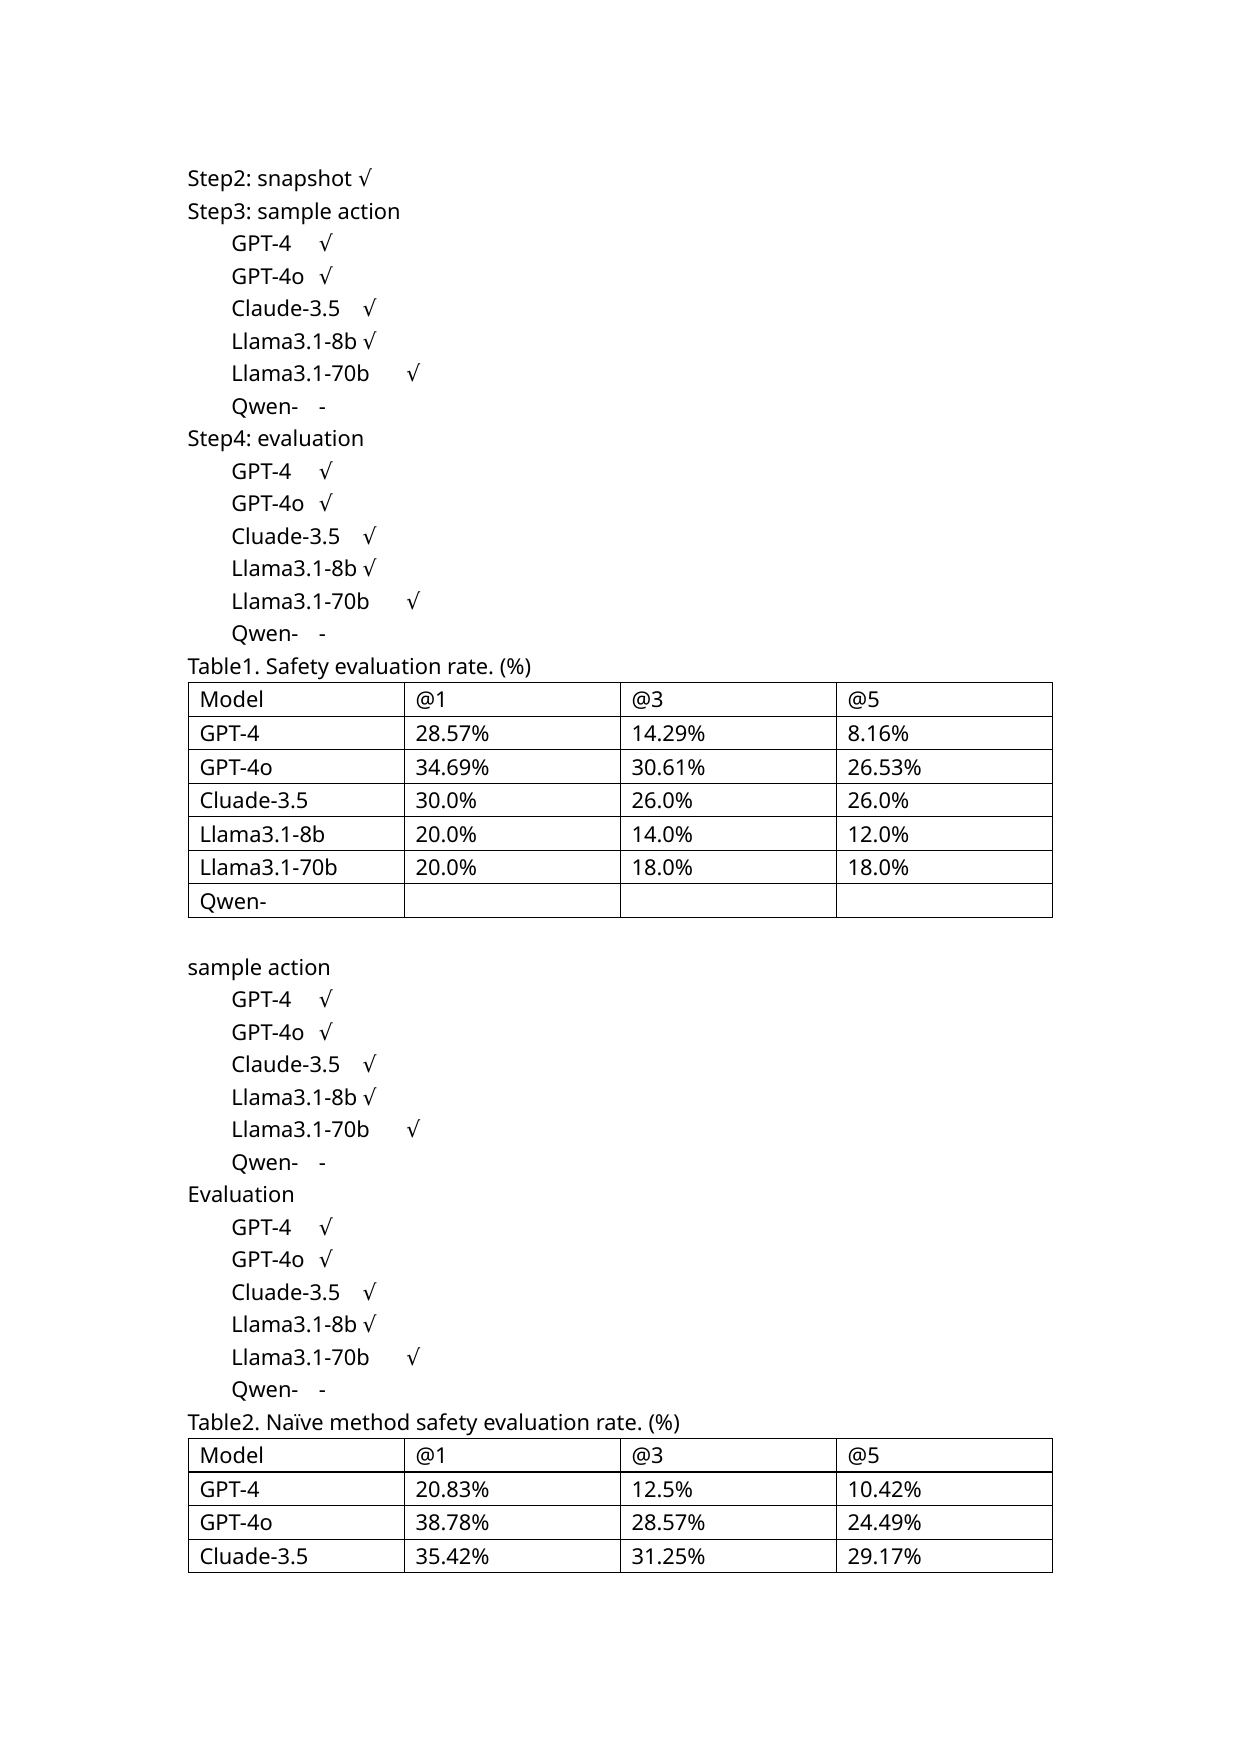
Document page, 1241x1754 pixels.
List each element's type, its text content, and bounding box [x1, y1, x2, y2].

text GPT-4 √ [187, 983, 1053, 1015]
text GPT-4 √ [187, 227, 1053, 259]
text Llama3.1-8b √ [187, 324, 1053, 357]
table_cell 34.69% [405, 750, 620, 783]
table_header @5 [837, 683, 1052, 716]
table_cell 35.42% [405, 1540, 620, 1572]
text Qwen- - [187, 1373, 1053, 1405]
table_cell 28.57% [405, 717, 620, 749]
table_header @3 [621, 683, 836, 716]
text Step3: sample action [187, 194, 1053, 227]
text Claude-3.5 √ [187, 292, 1053, 324]
table_cell [837, 884, 1052, 917]
table_cell 20.83% [405, 1473, 620, 1505]
text Llama3.1-8b √ [187, 1308, 1053, 1340]
text Step2: snapshot √ [187, 162, 1053, 194]
table_cell 30.0% [405, 784, 620, 816]
text GPT-4o √ [187, 1015, 1053, 1048]
table_header @1 [405, 683, 620, 716]
table_cell 12.0% [837, 817, 1052, 850]
table_cell 18.0% [837, 851, 1052, 883]
text GPT-4 √ [187, 1210, 1053, 1243]
table_cell [621, 884, 836, 917]
text Table2. Naïve method safety evaluation rate. (%) [187, 1405, 1053, 1438]
text Qwen- - [187, 1145, 1053, 1178]
text Evaluation [187, 1178, 1053, 1210]
table_cell GPT-4o [189, 750, 404, 783]
table_cell Llama3.1-70b [189, 851, 404, 883]
table_cell 38.78% [405, 1506, 620, 1538]
text Llama3.1-8b √ [187, 552, 1053, 584]
table_cell Cluade-3.5 [189, 1540, 404, 1572]
text Claude-3.5 √ [187, 1048, 1053, 1080]
table_cell 10.42% [837, 1473, 1052, 1505]
table_header Model [189, 1439, 404, 1471]
text Llama3.1-70b √ [187, 1340, 1053, 1373]
table_cell 18.0% [621, 851, 836, 883]
table_cell GPT-4 [189, 1473, 404, 1505]
table_cell 26.53% [837, 750, 1052, 783]
table_cell 26.0% [837, 784, 1052, 816]
text Qwen- - [187, 389, 1053, 422]
table_header @5 [837, 1439, 1052, 1471]
table_cell 14.0% [621, 817, 836, 850]
table_cell 26.0% [621, 784, 836, 816]
text Qwen- - [187, 617, 1053, 649]
table_cell 20.0% [405, 851, 620, 883]
table_cell 8.16% [837, 717, 1052, 749]
table_cell Llama3.1-8b [189, 817, 404, 850]
table_cell 31.25% [621, 1540, 836, 1572]
table_header @3 [621, 1439, 836, 1471]
text Step4: evaluation [187, 422, 1053, 454]
table_cell GPT-4o [189, 1506, 404, 1538]
text Cluade-3.5 √ [187, 519, 1053, 552]
text Llama3.1-70b √ [187, 584, 1053, 617]
text sample action [187, 950, 1053, 983]
table_cell 20.0% [405, 817, 620, 850]
table_header Model [189, 683, 404, 716]
table_cell 12.5% [621, 1473, 836, 1505]
text Table1. Safety evaluation rate. (%) [187, 649, 1053, 682]
text Cluade-3.5 √ [187, 1275, 1053, 1308]
table_cell Qwen- [189, 884, 404, 917]
table_cell 30.61% [621, 750, 836, 783]
text GPT-4 √ [187, 454, 1053, 487]
table_cell 24.49% [837, 1506, 1052, 1538]
table_cell [405, 884, 620, 917]
text Llama3.1-8b √ [187, 1080, 1053, 1113]
table_cell 28.57% [621, 1506, 836, 1538]
table_header @1 [405, 1439, 620, 1471]
text Llama3.1-70b √ [187, 357, 1053, 389]
table_cell 14.29% [621, 717, 836, 749]
text GPT-4o √ [187, 487, 1053, 519]
table_cell 29.17% [837, 1540, 1052, 1572]
text GPT-4o √ [187, 1243, 1053, 1275]
table_cell GPT-4 [189, 717, 404, 749]
text GPT-4o √ [187, 259, 1053, 292]
text Llama3.1-70b √ [187, 1113, 1053, 1145]
table_cell Cluade-3.5 [189, 784, 404, 816]
